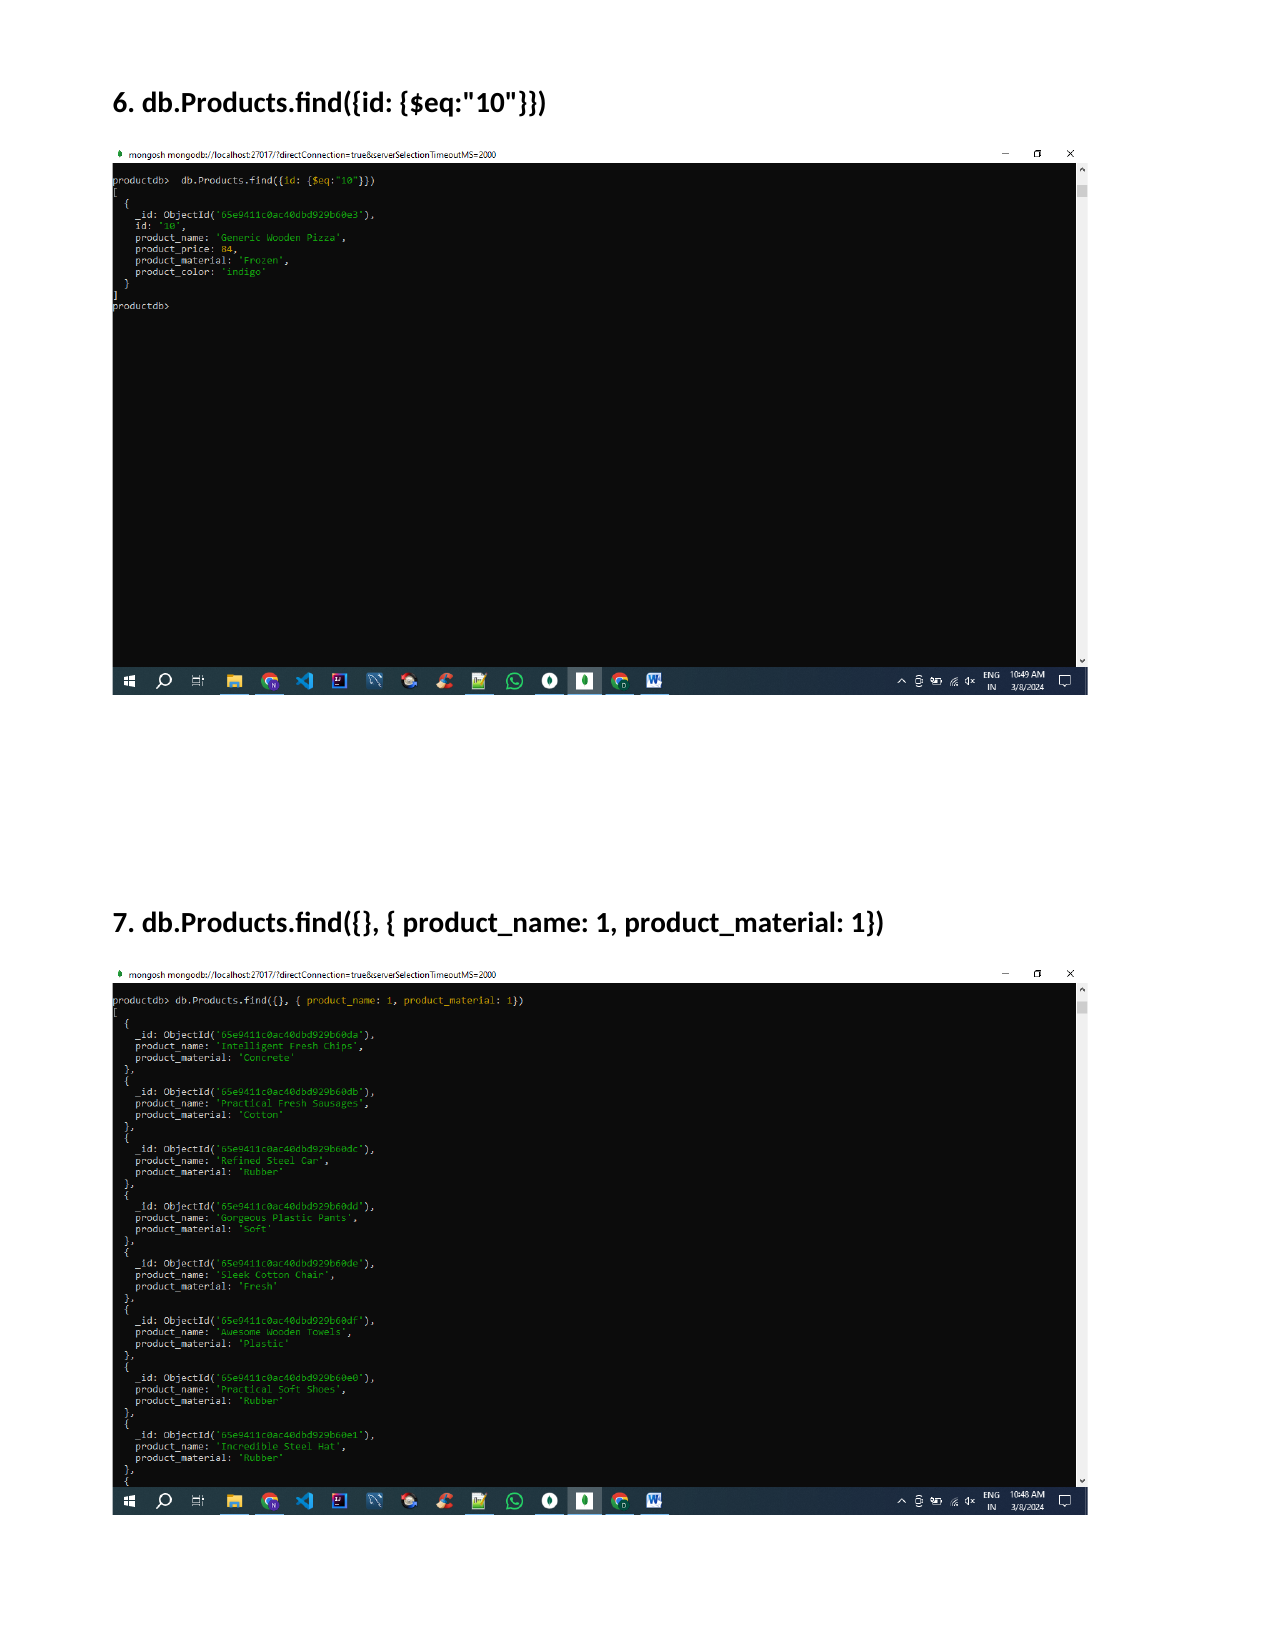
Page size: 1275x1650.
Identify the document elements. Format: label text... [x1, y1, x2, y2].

text 6. db.Products.find({id: {$eq:"10"}}) [112, 84, 1125, 120]
picture [112, 966, 1088, 1515]
picture [112, 146, 1088, 695]
text 7. db.Products.find({}, { product_name: 1, product_material: 1}) [112, 904, 1125, 940]
